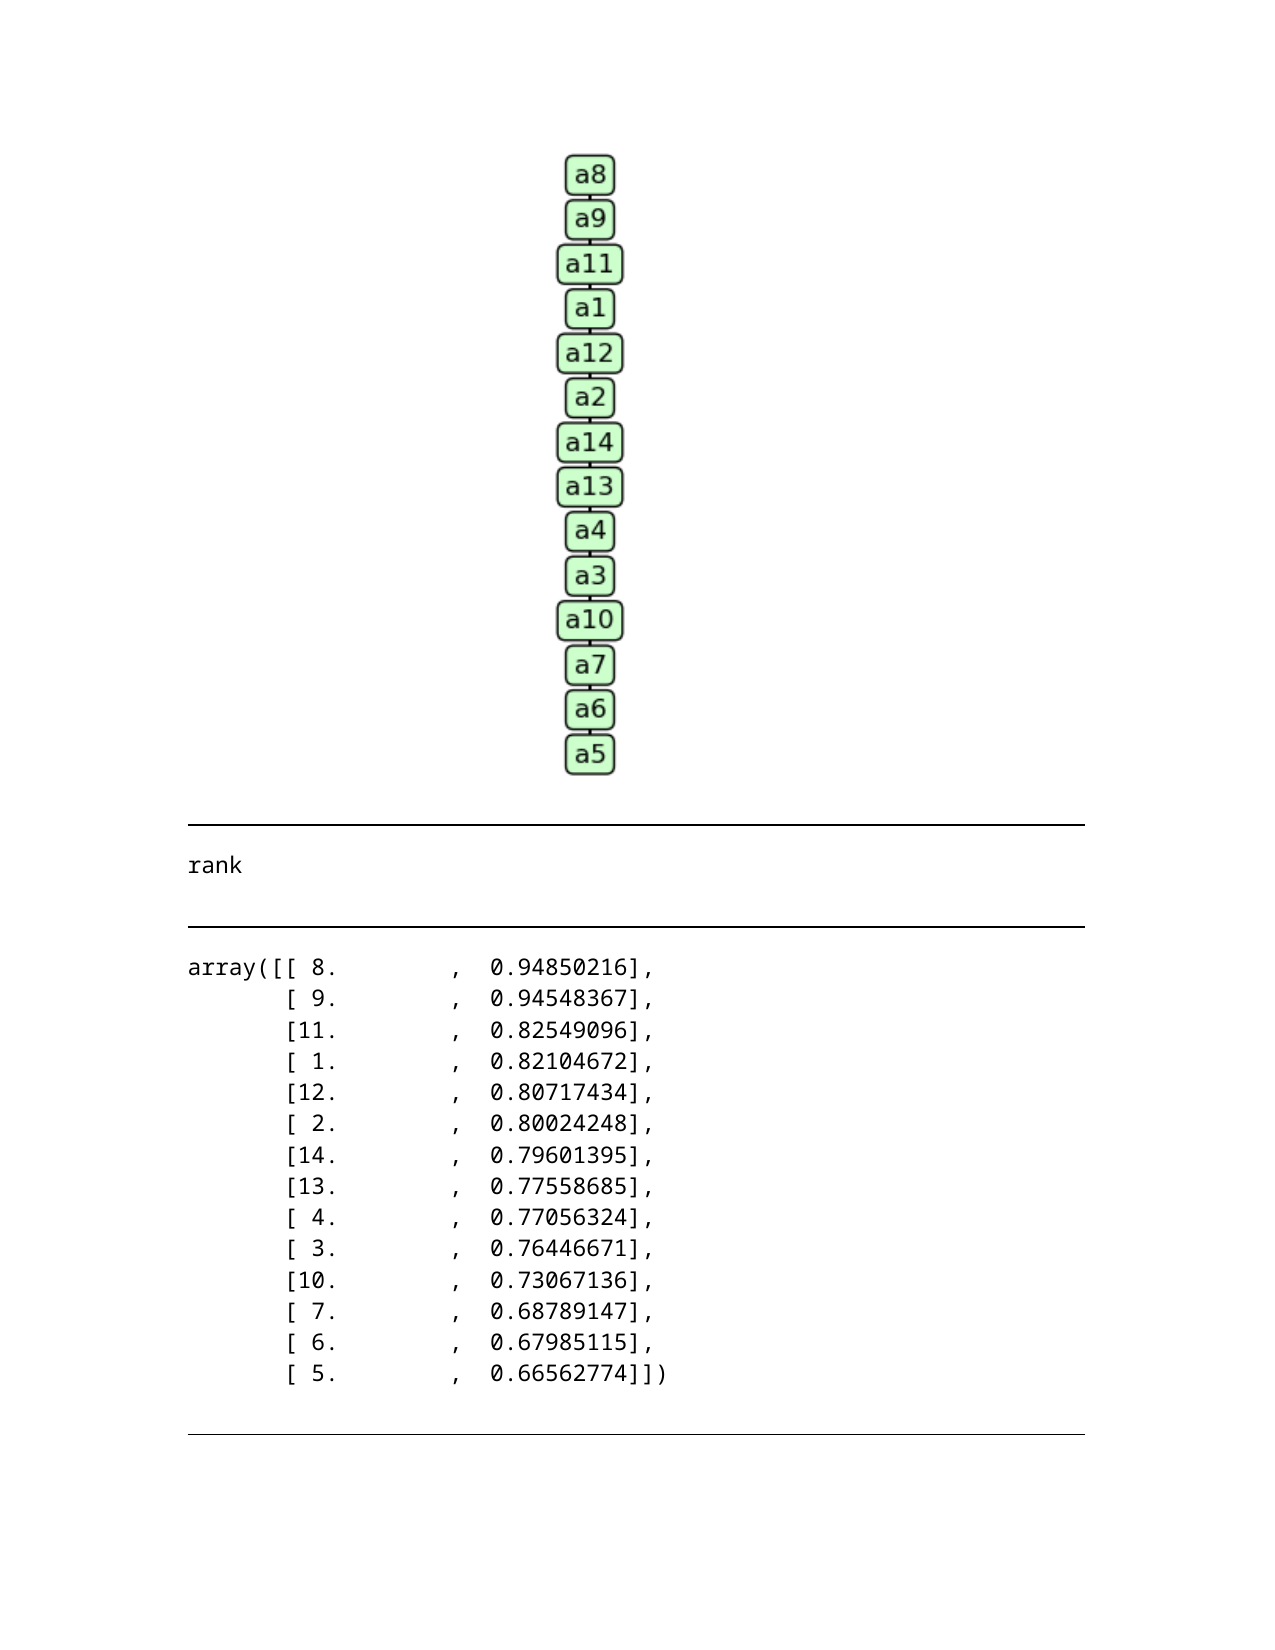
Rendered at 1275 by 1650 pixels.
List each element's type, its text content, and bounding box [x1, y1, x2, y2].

text array([[ 8. , 0.94850216], [ 9. , 0.94548367], [11. , 0.82549096], [ 1. , 0.82104672], [12. , 0.80717434], [ 2. , 0.80024248], [14. , 0.79601395], [13. , 0.77558685], [ 4. , 0.77056324], [ 3. , 0.76446671], [10. , 0.73067136], [ 7. , 0.68789147], [ 6. , 0.67985115], [ 5. , 0.66562774]]) [187, 951, 1087, 1389]
text rank [187, 849, 1087, 881]
picture [187, 150, 992, 782]
